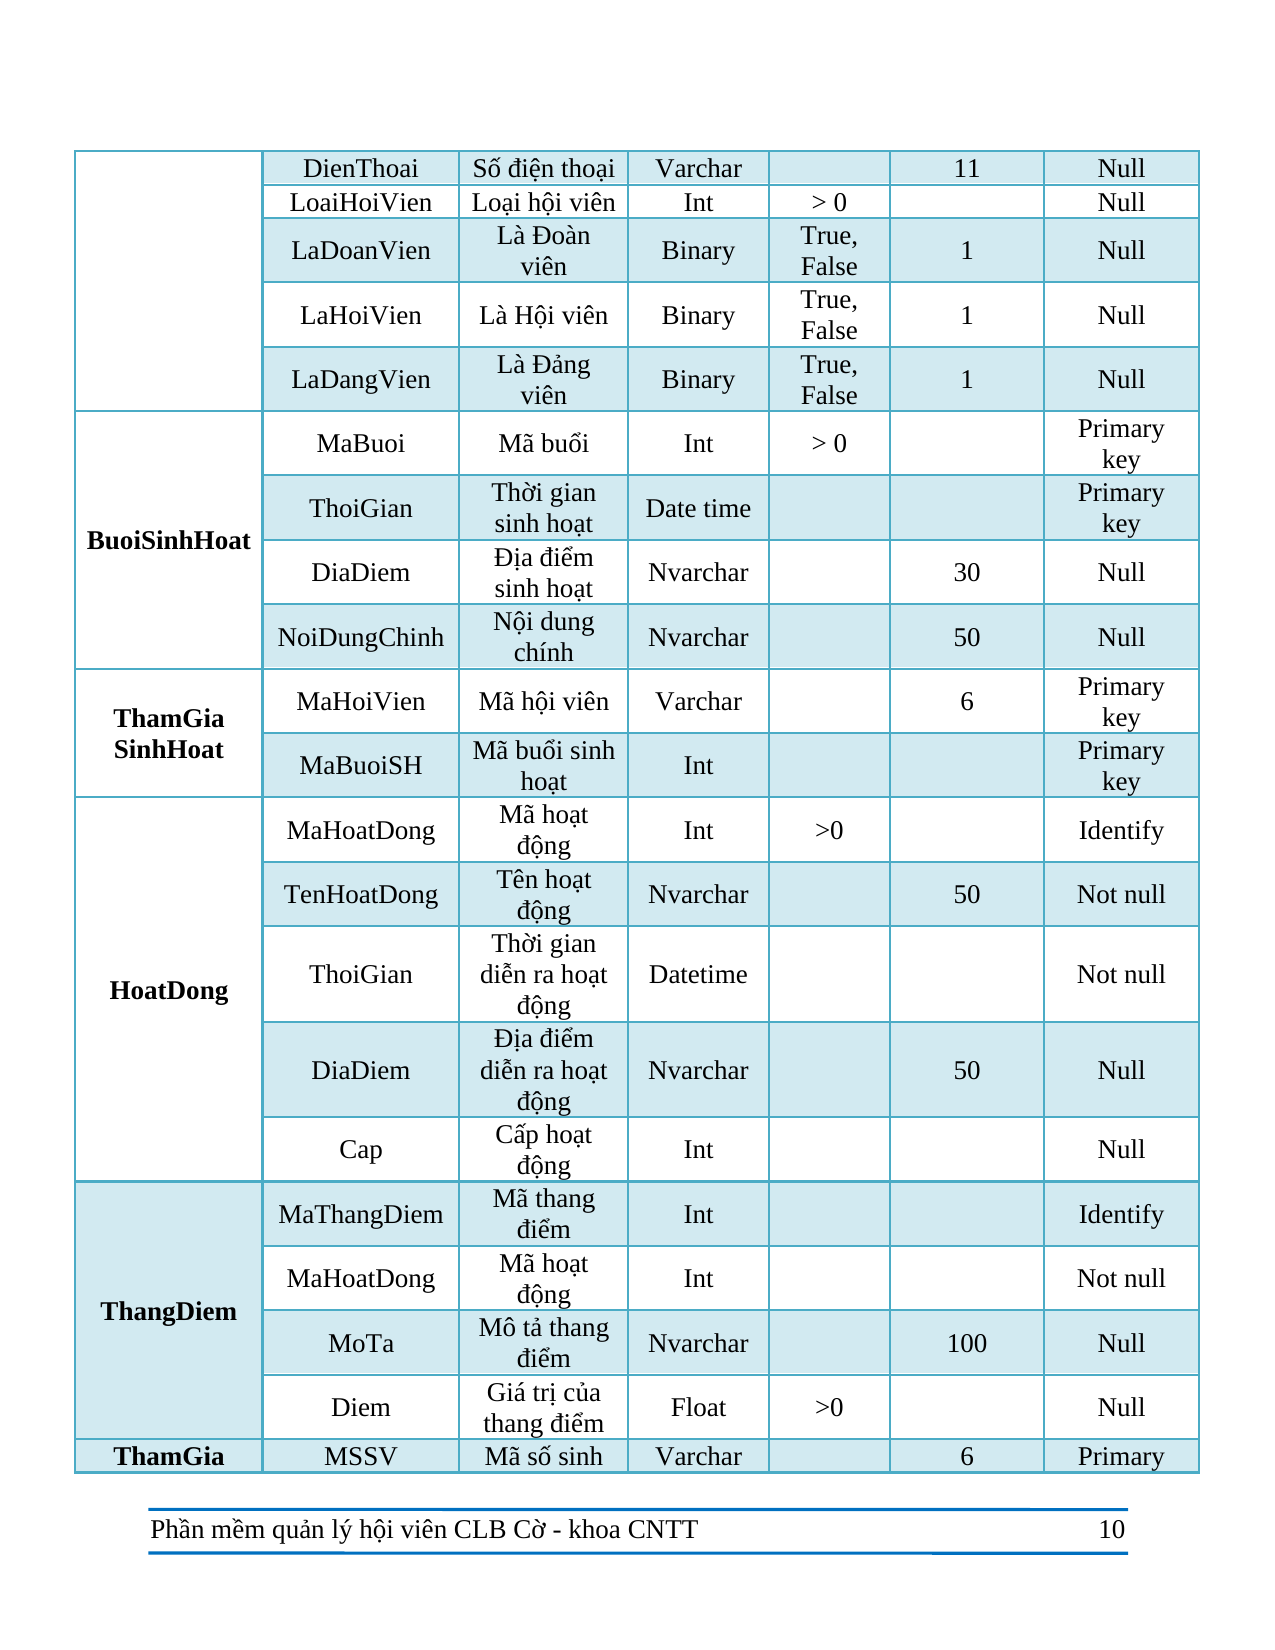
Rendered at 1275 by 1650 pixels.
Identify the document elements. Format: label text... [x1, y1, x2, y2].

table_cell Diem [264, 1376, 458, 1438]
table_cell MaBuoi [264, 412, 458, 474]
table_cell Thời gian diễn ra hoạt động [460, 927, 627, 1021]
table_cell Null [1045, 1118, 1198, 1180]
table_cell [891, 734, 1043, 796]
table_cell Là Hội viên [460, 283, 627, 346]
table_cell [891, 412, 1043, 474]
table_cell MoTa [264, 1311, 458, 1373]
table_cell Mã số sinh viên [460, 1440, 627, 1471]
table_cell Int [629, 1183, 768, 1245]
table_cell Null [1045, 541, 1198, 603]
table_cell Nvarchar [629, 1311, 768, 1373]
table_cell Null [1045, 186, 1198, 217]
table_cell Giá trị của thang điểm [460, 1376, 627, 1438]
table_cell Int [629, 798, 768, 861]
table_cell [770, 1183, 889, 1245]
table_cell MaThangDiem [264, 1183, 458, 1245]
table_cell [891, 1247, 1043, 1309]
table_cell Datetime [629, 927, 768, 1021]
table_cell Null [1045, 348, 1198, 410]
table_cell Null [1045, 1023, 1198, 1116]
table_cell Float [629, 1376, 768, 1438]
table_cell Null [1045, 1311, 1198, 1373]
table_cell LaHoiVien [264, 283, 458, 346]
table_cell LaDoanVien [264, 219, 458, 281]
table_cell Nvarchar [629, 863, 768, 925]
table_cell >0 [770, 1376, 889, 1438]
table_cell MaBuoiSH [264, 734, 458, 796]
table_cell Số điện thoại [460, 152, 627, 183]
table_cell Mã buổi [460, 412, 627, 474]
table_cell Thời gian sinh hoạt [460, 476, 627, 539]
table_cell [770, 1311, 889, 1373]
table_cell Địa điểm diễn ra hoạt động [460, 1023, 627, 1116]
table_cell Not null [1045, 1247, 1198, 1309]
table_cell Cap [264, 1118, 458, 1180]
table_cell Primary key [1045, 1440, 1198, 1471]
table_cell DienThoai [264, 152, 458, 183]
table_cell Nvarchar [629, 605, 768, 667]
table_cell LaDangVien [264, 348, 458, 410]
table_cell ThangDiem [76, 1183, 261, 1438]
table_cell Not null [1045, 927, 1198, 1021]
table_cell TenHoatDong [264, 863, 458, 925]
table_cell HoatDong [76, 798, 261, 1180]
table_cell Mã buổi sinh hoạt [460, 734, 627, 796]
table_cell True, False [770, 283, 889, 346]
table_cell Identify [1045, 798, 1198, 861]
table_cell Int [629, 186, 768, 217]
table_cell Binary [629, 283, 768, 346]
table_cell [770, 927, 889, 1021]
table_cell 1 [891, 348, 1043, 410]
table_cell True, False [770, 348, 889, 410]
table_cell [770, 734, 889, 796]
table_cell MaHoiVien [264, 670, 458, 732]
table_cell Null [1045, 1376, 1198, 1438]
table_cell 6 [891, 670, 1043, 732]
table_cell [770, 605, 889, 667]
table_cell 50 [891, 1023, 1043, 1116]
table_cell Mã hội viên [460, 670, 627, 732]
table_cell Mô tả thang điểm [460, 1311, 627, 1373]
table_cell ThamGia HoatDong [76, 1440, 261, 1471]
table_cell Primary key [1045, 734, 1198, 796]
table_cell [770, 1023, 889, 1116]
table_cell Là Đảng viên [460, 348, 627, 410]
table_cell ThoiGian [264, 927, 458, 1021]
table_cell Địa điểm sinh hoạt [460, 541, 627, 603]
table_cell Null [1045, 219, 1198, 281]
table_cell [770, 152, 889, 183]
table_cell NoiDungChinh [264, 605, 458, 667]
table_cell [770, 1440, 889, 1471]
table_cell [770, 670, 889, 732]
table_cell Primary key [1045, 412, 1198, 474]
table_cell [891, 1118, 1043, 1180]
table_cell Int [629, 1247, 768, 1309]
table_cell LoaiHoiVien [264, 186, 458, 217]
table_cell Null [1045, 152, 1198, 183]
table_cell BuoiSinhHoat [76, 412, 261, 667]
table_cell Int [629, 1118, 768, 1180]
table_cell Loại hội viên [460, 186, 627, 217]
table_cell [770, 476, 889, 539]
table_cell [770, 541, 889, 603]
table_cell [891, 1183, 1043, 1245]
table_cell Binary [629, 219, 768, 281]
table_cell 1 [891, 219, 1043, 281]
table_cell [891, 927, 1043, 1021]
table_cell ThamGia SinhHoat [76, 670, 261, 796]
table_cell Mã thang điểm [460, 1183, 627, 1245]
table_cell 50 [891, 863, 1043, 925]
table_cell Varchar [629, 1440, 768, 1471]
table_cell Varchar [629, 152, 768, 183]
table_cell [891, 476, 1043, 539]
table_cell Là Đoàn viên [460, 219, 627, 281]
table_cell [891, 798, 1043, 861]
table_cell DiaDiem [264, 541, 458, 603]
table_cell Date time [629, 476, 768, 539]
table_cell >0 [770, 798, 889, 861]
table_cell > 0 [770, 186, 889, 217]
table_cell MaHoatDong [264, 798, 458, 861]
table_cell Primary key [1045, 476, 1198, 539]
table_cell True, False [770, 219, 889, 281]
table_cell Not null [1045, 863, 1198, 925]
table_cell [770, 1247, 889, 1309]
table_cell Binary [629, 348, 768, 410]
table_cell 6 [891, 1440, 1043, 1471]
table_cell Varchar [629, 670, 768, 732]
table_cell [770, 863, 889, 925]
table_cell [891, 186, 1043, 217]
table_cell > 0 [770, 412, 889, 474]
table_cell Primary key [1045, 670, 1198, 732]
table_cell Tên hoạt động [460, 863, 627, 925]
table_cell Identify [1045, 1183, 1198, 1245]
table_cell [891, 1376, 1043, 1438]
table_cell DiaDiem [264, 1023, 458, 1116]
table_cell Null [1045, 283, 1198, 346]
table_cell Null [1045, 605, 1198, 667]
table_cell 11 [891, 152, 1043, 183]
table_cell Nội dung chính [460, 605, 627, 667]
table_cell Mã hoạt động [460, 1247, 627, 1309]
table_cell 100 [891, 1311, 1043, 1373]
table_cell Int [629, 734, 768, 796]
table_cell Mã hoạt động [460, 798, 627, 861]
table_cell 50 [891, 605, 1043, 667]
table_cell Cấp hoạt động [460, 1118, 627, 1180]
table_cell Int [629, 412, 768, 474]
table_cell 1 [891, 283, 1043, 346]
table_cell 30 [891, 541, 1043, 603]
table_cell MSSV [264, 1440, 458, 1471]
table_cell Nvarchar [629, 1023, 768, 1116]
table_cell ThoiGian [264, 476, 458, 539]
table_cell Nvarchar [629, 541, 768, 603]
table_cell MaHoatDong [264, 1247, 458, 1309]
table_cell [770, 1118, 889, 1180]
